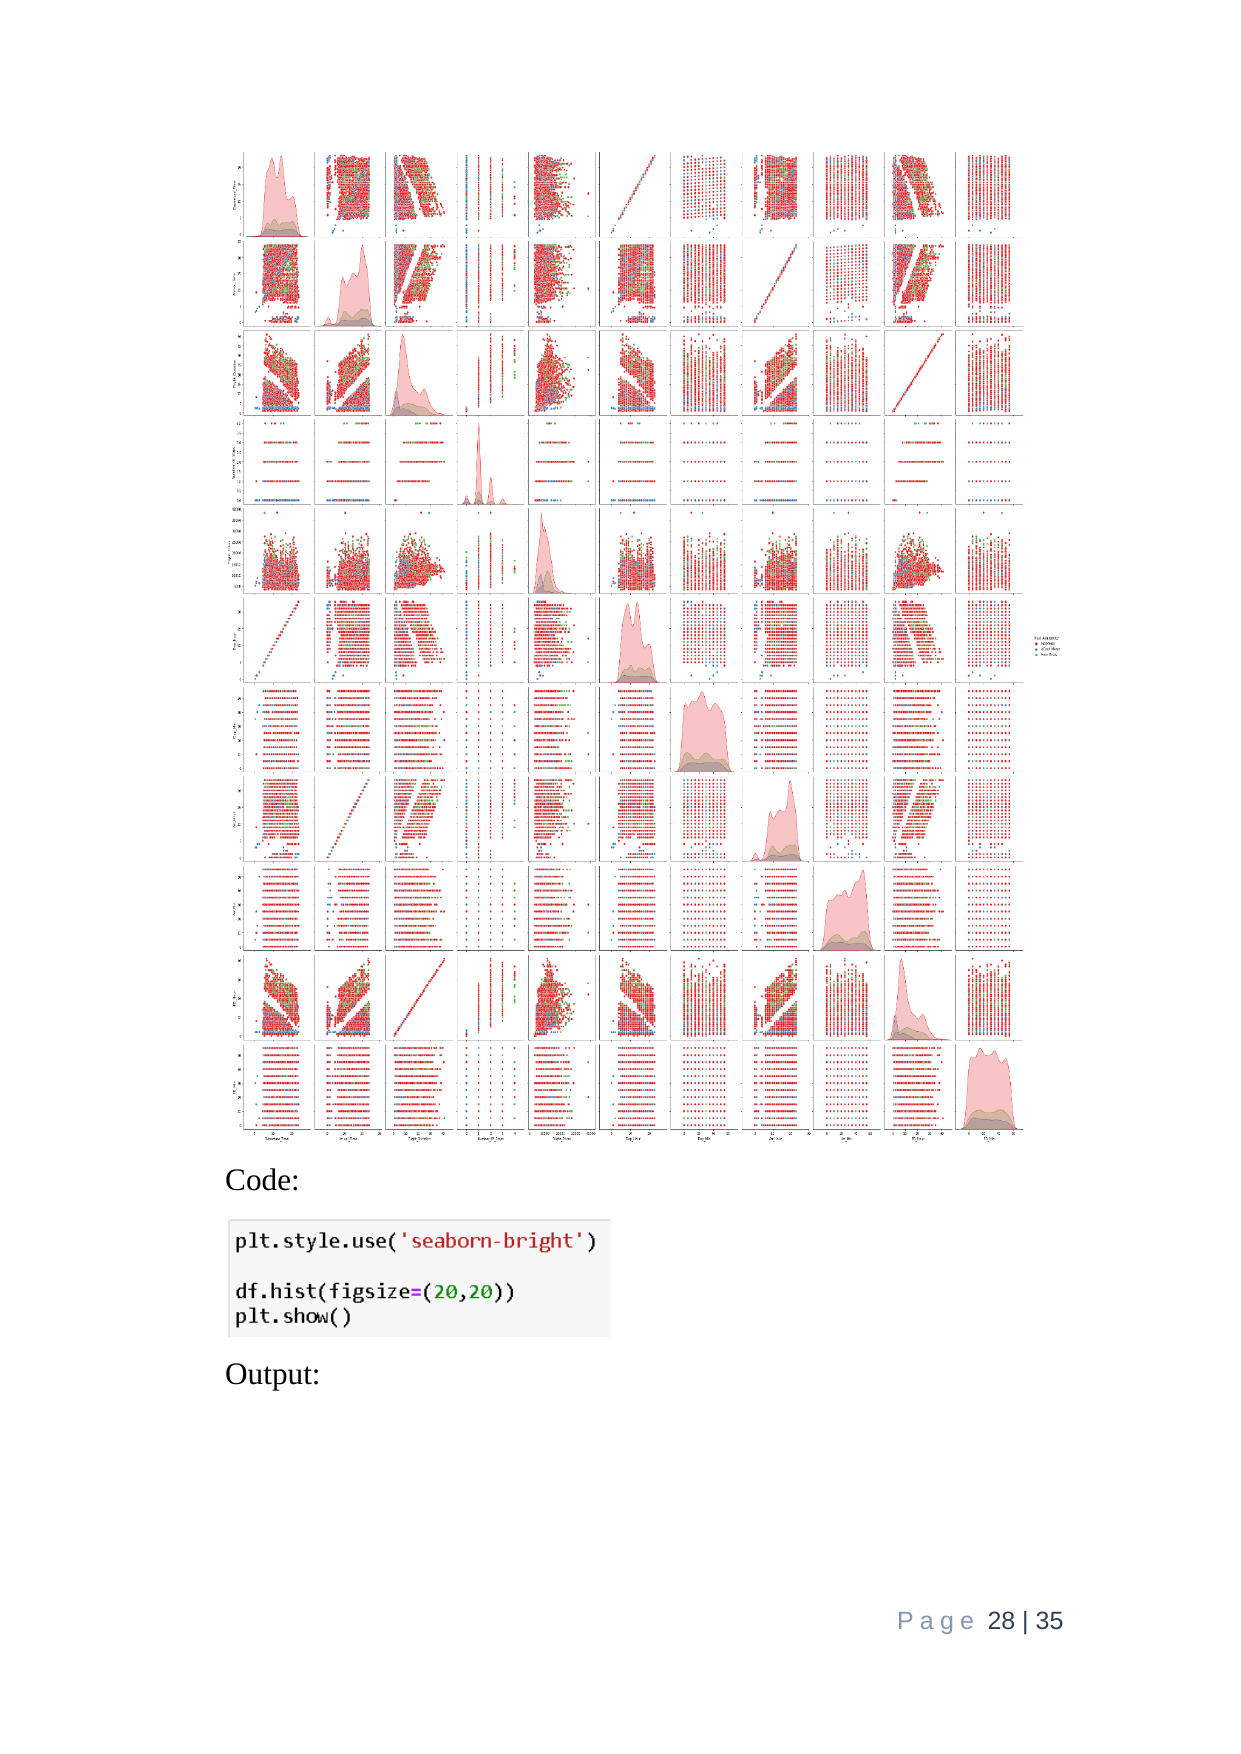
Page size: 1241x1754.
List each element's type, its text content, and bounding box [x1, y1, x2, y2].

picture [225, 1216, 611, 1337]
text Code: [225, 1161, 1090, 1197]
picture [225, 150, 1062, 1143]
text Output: [225, 1355, 1090, 1391]
